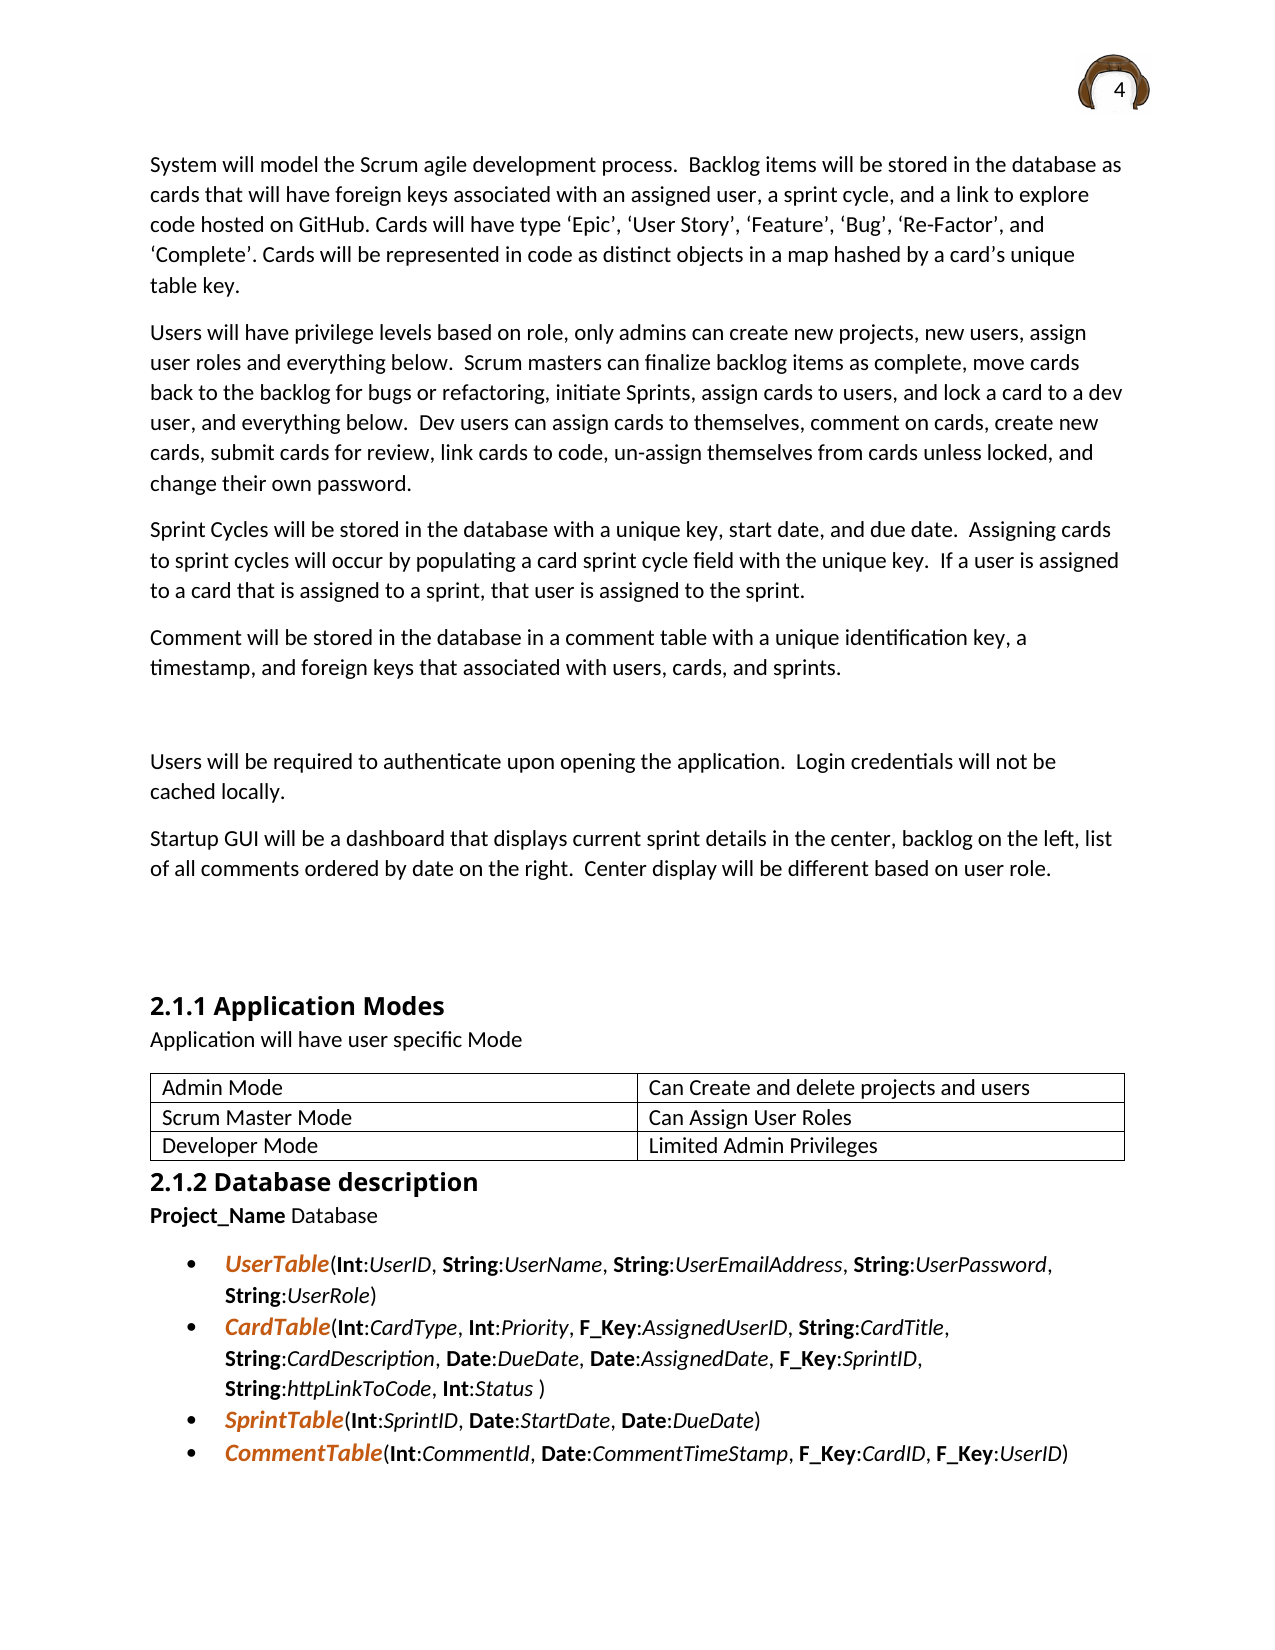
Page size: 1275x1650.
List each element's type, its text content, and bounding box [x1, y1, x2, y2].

table_cell Developer Mode [151, 1132, 637, 1160]
list CommentTable(Int:CommentId, Date:CommentTimeStamp, F_Key:CardID, F_Key:UserID) [187, 1437, 1125, 1468]
list CardTable(Int:CardType, Int:Priority, F_Key:AssignedUserID, String:CardTitle, String:CardDescription, Date:DueDate, Date:AssignedDate, F_Key:SprintID, String:httpLinkToCode, Int:Status ) [187, 1311, 1125, 1402]
text System will model the Scrum agile development process. Backlog items will be stored in the database as cards that will have foreign keys associated with an assigned user, a sprint cycle, and a link to explore code hosted on GitHub. Cards will have type ‘Epic’, ‘User Story’, ‘Feature’, ‘Bug’, ‘Re-Factor’, and ‘Complete’. Cards will be represented in code as distinct objects in a map hashed by a card’s unique table key. [150, 150, 1125, 299]
list UserTable(Int:UserID, String:UserName, String:UserEmailAddress, String:UserPassword, String:UserRole) [187, 1248, 1125, 1309]
text Sprint Cycles will be stored in the database with a unique key, start date, and due date. Assigning cards to sprint cycles will occur by populating a card sprint cycle field with the unique key. If a user is assigned to a card that is assigned to a sprint, that user is assigned to the sprint. [150, 516, 1125, 604]
list SprintTable(Int:SprintID, Date:StartDate, Date:DueDate) [187, 1404, 1125, 1435]
subtitle 2.1.2 Database description [150, 1165, 1125, 1199]
text Users will be required to authenticate upon opening the application. Login credentials will not be cached locally. [150, 747, 1125, 805]
table_cell Limited Admin Privileges [638, 1132, 1124, 1160]
table_cell Scrum Master Mode [151, 1103, 637, 1131]
text Application will have user specific Mode [150, 1026, 1125, 1054]
subtitle 2.1.1 Application Modes [150, 989, 1125, 1023]
table_header Admin Mode [151, 1074, 637, 1102]
text Project_Name Database [150, 1202, 1125, 1230]
text Users will have privilege levels based on role, only admins can create new projects, new users, assign user roles and everything below. Scrum masters can finalize backlog items as complete, move cards back to the backlog for bugs or refactoring, initiate Sprints, assign cards to users, and lock a card to a dev user, and everything below. Dev users can assign cards to themselves, comment on cards, create new cards, submit cards for review, link cards to code, un-assign themselves from cards unless locked, and change their own password. [150, 318, 1125, 497]
table_header Can Create and delete projects and users [638, 1074, 1124, 1102]
text Comment will be stored in the database in a comment table with a unique identification key, a timestamp, and foreign keys that associated with users, cards, and sprints. [150, 623, 1125, 681]
table_cell Can Assign User Roles [638, 1103, 1124, 1131]
text Startup GUI will be a dashboard that displays current sprint details in the center, backlog on the left, list of all comments ordered by date on the right. Center display will be different based on user role. [150, 824, 1125, 882]
picture [1075, 52, 1152, 115]
